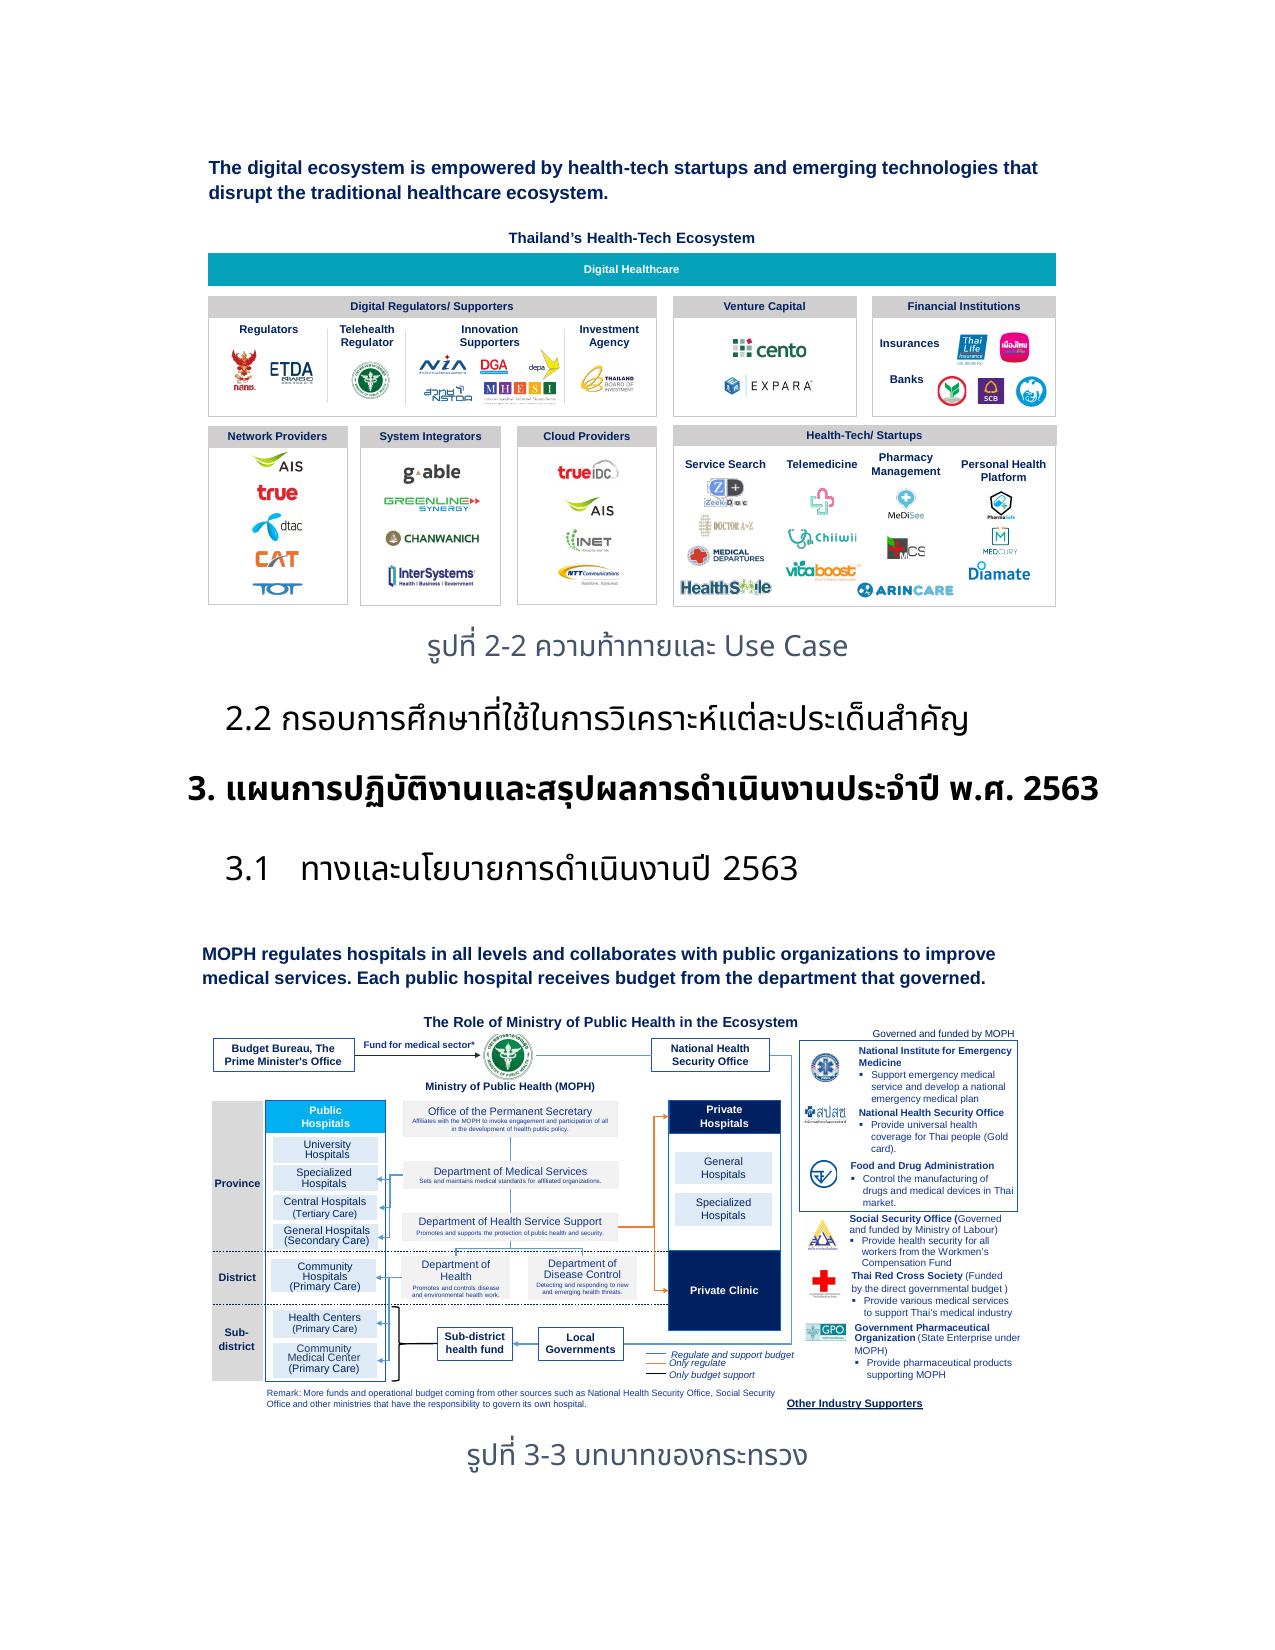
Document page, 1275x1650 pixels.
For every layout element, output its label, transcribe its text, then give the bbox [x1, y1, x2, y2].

subtitle ทางและนโยบายการดำเนินงานปี 2563 [225, 844, 1125, 890]
subtitle 2.2 กรอบการศึกษาที่ใช้ในการวิเคราะห์แต่ละประเด็นสำคัญ [150, 694, 1125, 740]
subtitle แผนการปฏิบัติงานและสรุปผลการดำเนินงานประจำปี พ.ศ. 2563 [187, 765, 1125, 816]
